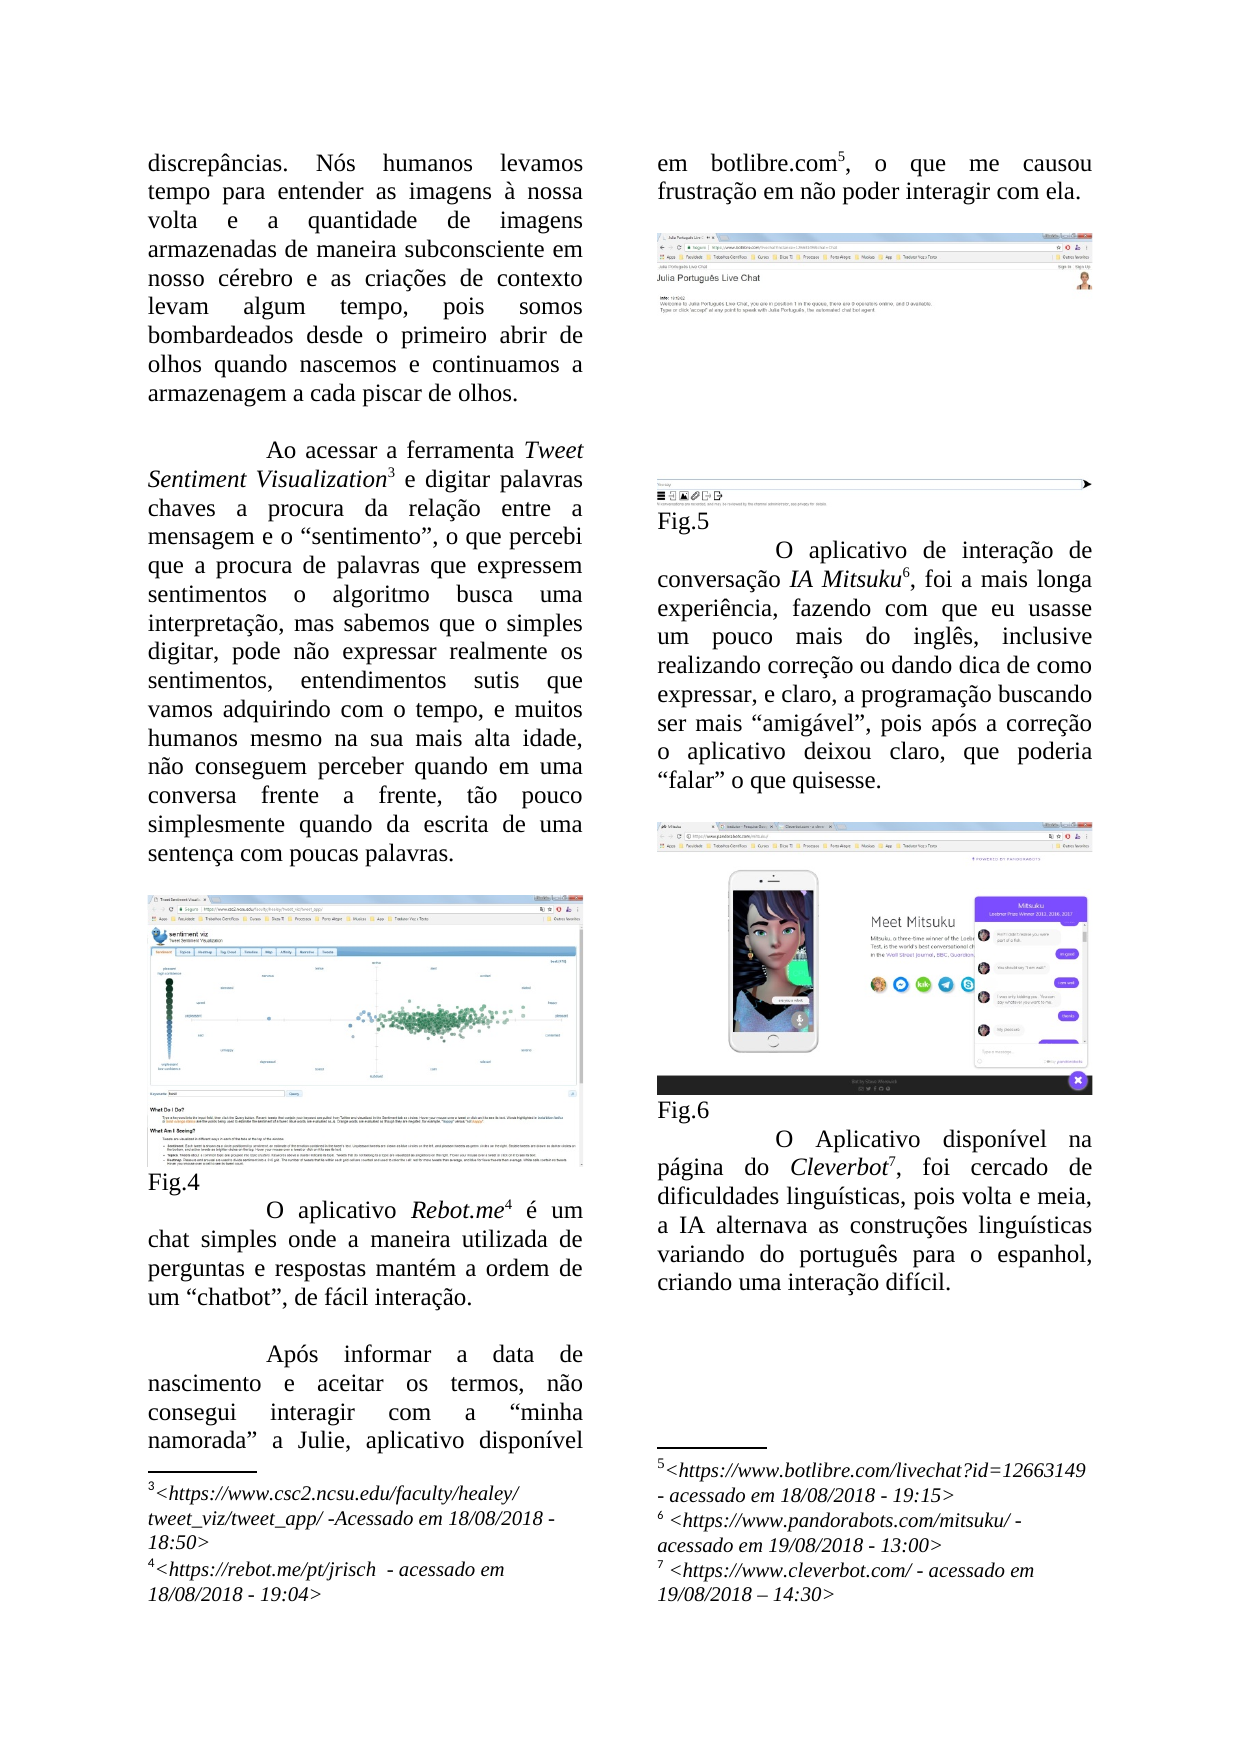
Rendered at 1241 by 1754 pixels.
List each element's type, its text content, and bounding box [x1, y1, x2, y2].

text O aplicativo de interação de conversação IA Mitsuku, foi a mais longa experiência, fazendo com que eu usasse um pouco mais do inglês, inclusive realizando correção ou dando dica de como expressar, e claro, a programação buscando ser mais “amigável”, pois após a correção o aplicativo deixou claro, que poderia “falar” o que quisesse. [657, 535, 1092, 794]
text Após informar a data de nascimento e aceitar os termos, não consegui interagir com a “minha namorada” a Julie, aplicativo disponível em botlibre.com, o que me causou frustração em não poder interagir com ela. [148, 1339, 583, 1454]
picture [657, 233, 1093, 507]
text O aplicativo Rebot.me é um chat simples onde a maneira utilizada de perguntas e respostas mantém a ordem de um “chatbot”, de fácil interação. [148, 1196, 583, 1311]
text Fig.4 [148, 1167, 583, 1196]
text O Aplicativo disponível na página do Cleverbot, foi cercado de dificuldades linguísticas, pois volta e meia, a IA alternava as construções linguísticas variando do português para o espanhol, criando uma interação difícil. [657, 1124, 1092, 1296]
text Após informar a data de nascimento e aceitar os termos, não consegui interagir com a “minha namorada” a Julie, aplicativo disponível em botlibre.com, o que me causou frustração em não poder interagir com ela. [657, 148, 1092, 205]
text Fig.5 [657, 507, 1092, 535]
text Fig.6 [657, 1095, 1092, 1124]
picture [147, 895, 584, 1167]
picture [657, 822, 1093, 1095]
text Ao acessar a ferramenta Tweet Sentiment Visualization e digitar palavras chaves a procura da relação entre a mensagem e o “sentimento”, o que percebi que a procura de palavras que expressem sentimentos o algoritmo busca uma interpretação, mas sabemos que o simples digitar, pode não expressar realmente os sentimentos, entendimentos sutis que vamos adquirindo com o tempo, e muitos humanos mesmo na sua mais alta idade, não conseguem perceber quando em uma conversa frente a frente, tão pouco simplesmente quando da escrita de uma sentença com poucas palavras. [148, 435, 583, 866]
